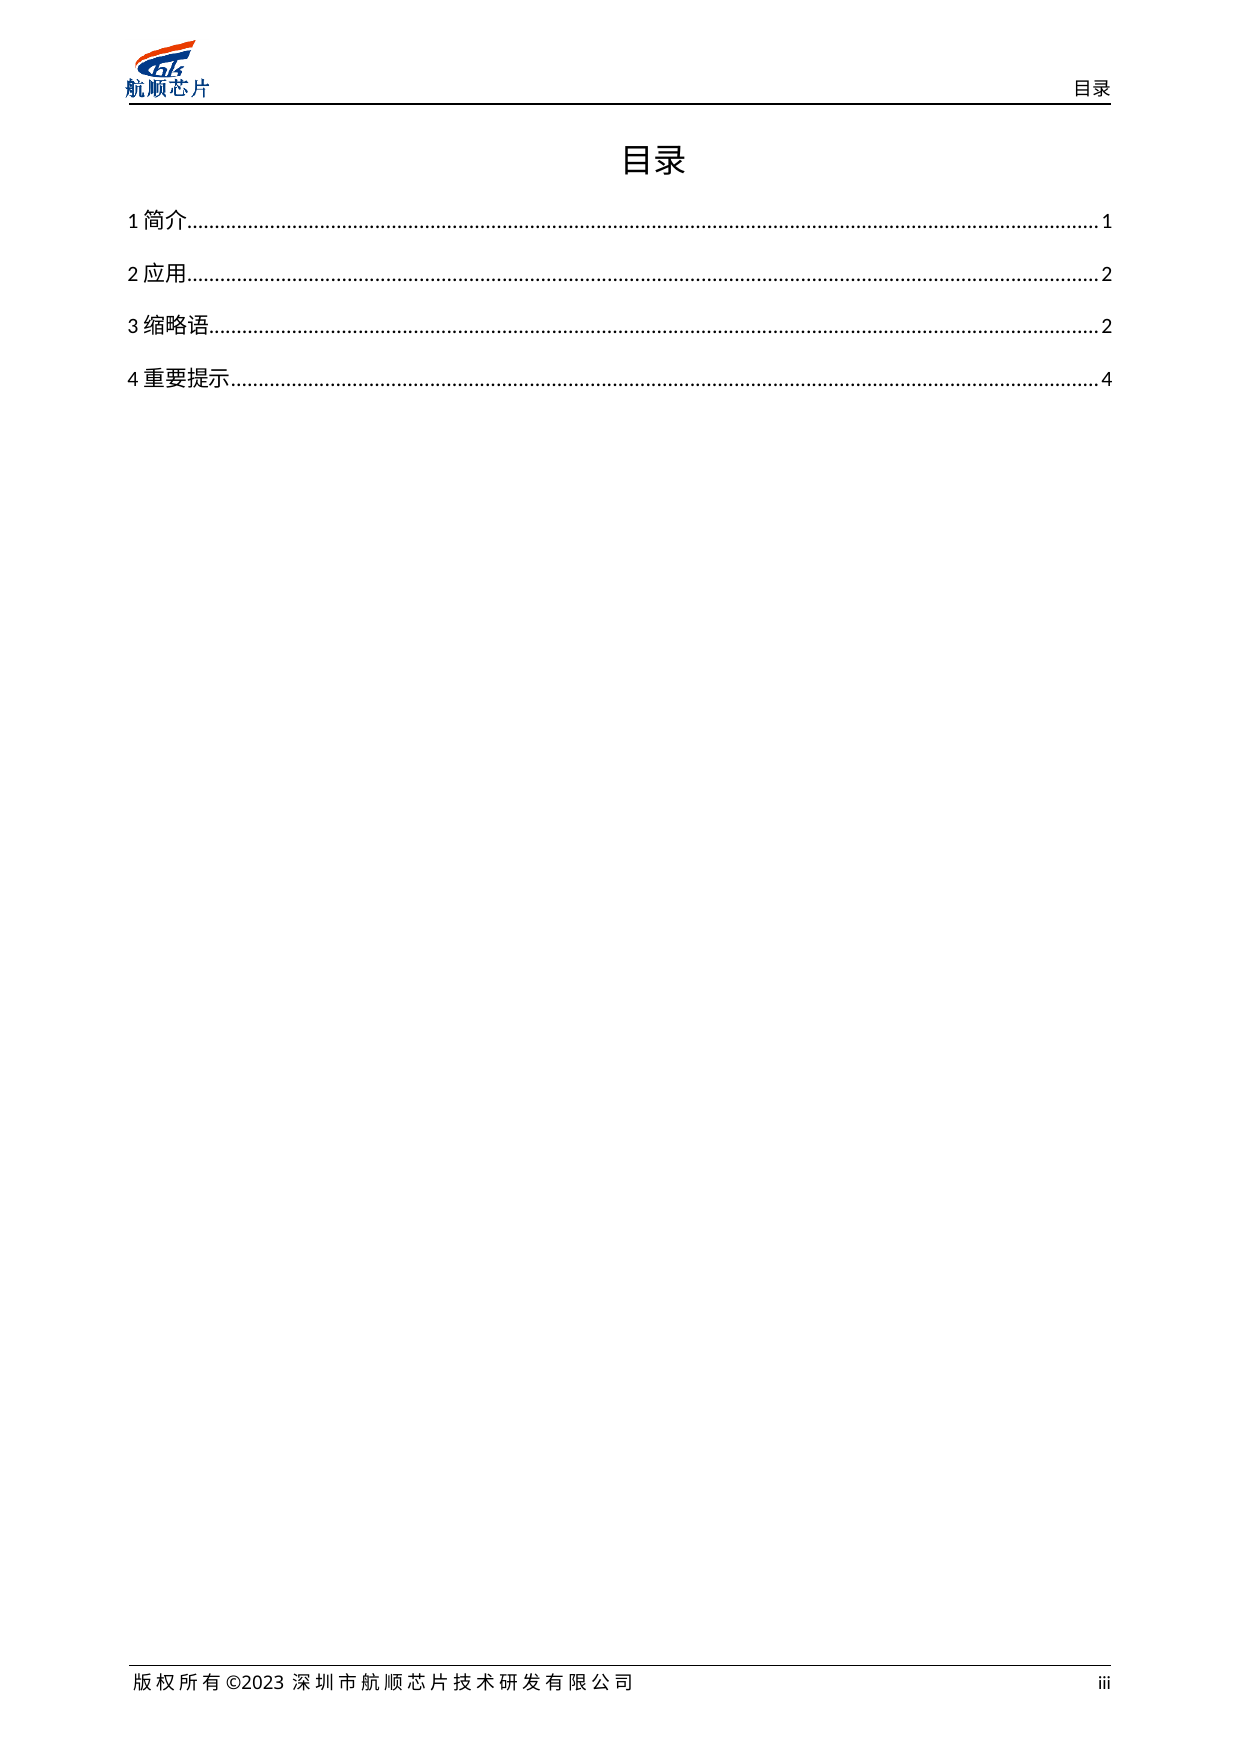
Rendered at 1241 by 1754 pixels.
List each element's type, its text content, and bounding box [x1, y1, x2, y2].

text 1 简介 1 [127, 203, 1113, 235]
picture [124, 39, 210, 98]
text 3 缩略语 2 [127, 308, 1113, 340]
text 4 重要提示 4 [127, 361, 1113, 392]
text 2 应用 2 [127, 256, 1113, 287]
text 目录 [127, 134, 1113, 182]
